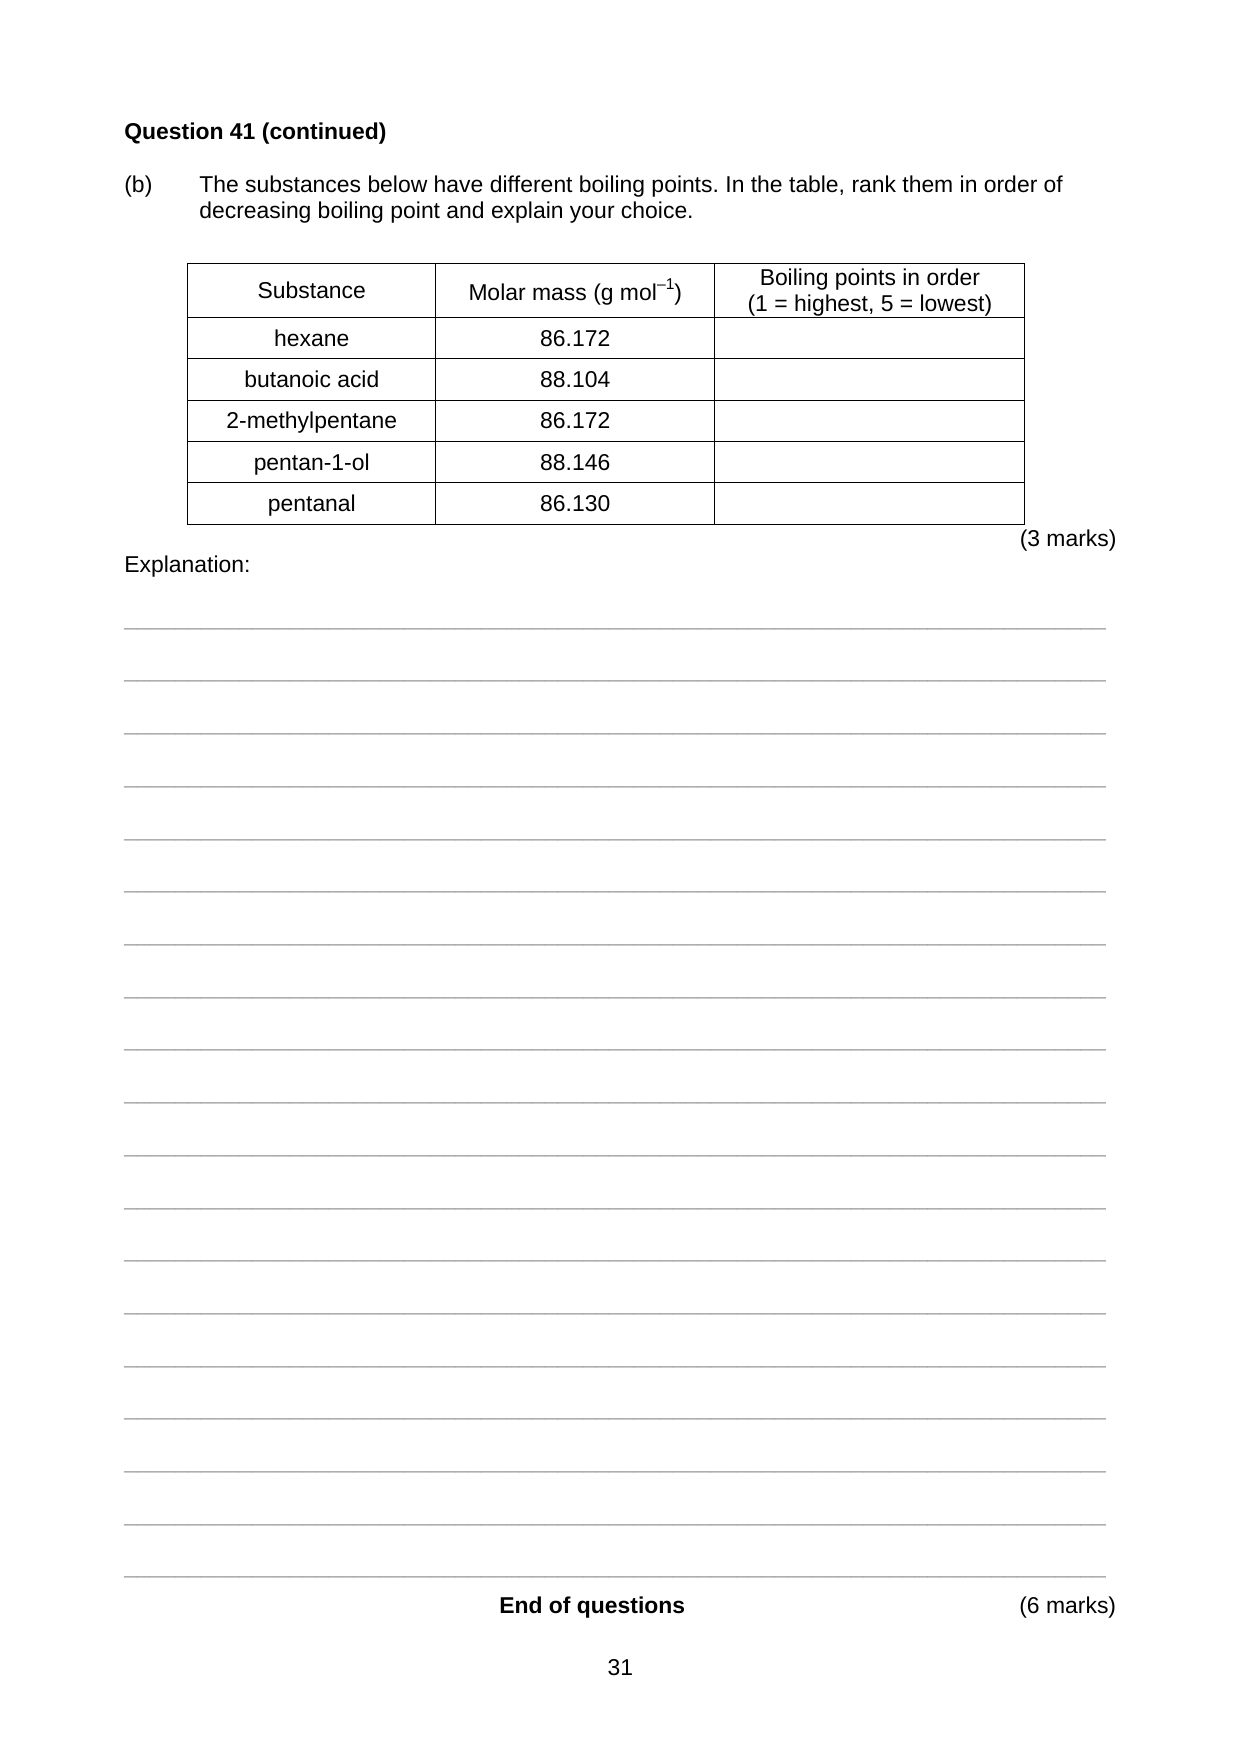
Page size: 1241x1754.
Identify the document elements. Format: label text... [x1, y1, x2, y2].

text _____________________________________________________________________________ [124, 1394, 1116, 1421]
text _____________________________________________________________________________ [124, 920, 1116, 946]
text _____________________________________________________________________________ [124, 1552, 1116, 1579]
table_cell [715, 359, 1024, 399]
table_cell 2-methylpentane [188, 401, 435, 441]
text Explanation: [124, 551, 1116, 577]
text _____________________________________________________________________________ [124, 709, 1116, 735]
table_header Substance [188, 264, 435, 317]
text _____________________________________________________________________________ [124, 1025, 1116, 1052]
table_cell [715, 401, 1024, 441]
table_cell 86.172 [436, 318, 714, 358]
text decreasing boiling point and explain your choice. [124, 197, 1116, 223]
text _____________________________________________________________________________ [124, 1131, 1116, 1157]
text _____________________________________________________________________________ [124, 762, 1116, 788]
table_cell [715, 483, 1024, 523]
table_cell 86.172 [436, 401, 714, 441]
text _____________________________________________________________________________ [124, 1447, 1116, 1473]
text _____________________________________________________________________________ [124, 1183, 1116, 1210]
text Question 41 (continued) [124, 118, 1116, 144]
table_cell hexane [188, 318, 435, 358]
text _____________________________________________________________________________ [124, 1500, 1116, 1526]
text _____________________________________________________________________________ [124, 1342, 1116, 1368]
table_cell 88.104 [436, 359, 714, 399]
text _____________________________________________________________________________ [124, 867, 1116, 893]
text _____________________________________________________________________________ [124, 814, 1116, 841]
table_header Boiling points in order (1 = highest, 5 = lowest) [715, 264, 1024, 317]
text _____________________________________________________________________________ [124, 973, 1116, 999]
table_cell 88.146 [436, 442, 714, 482]
text _____________________________________________________________________________ [124, 604, 1116, 630]
table_cell butanoic acid [188, 359, 435, 399]
table_cell 86.130 [436, 483, 714, 523]
text _____________________________________________________________________________ [124, 1078, 1116, 1104]
table_cell pentan-1-ol [188, 442, 435, 482]
text _____________________________________________________________________________ [124, 1236, 1116, 1262]
table_header Molar mass (g mol–1) [436, 264, 714, 317]
text End of questions (6 marks) [124, 1592, 1116, 1618]
table_cell [715, 318, 1024, 358]
table_cell [715, 442, 1024, 482]
text _____________________________________________________________________________ [124, 656, 1116, 683]
text (3 marks) [124, 524, 1116, 551]
table_cell pentanal [188, 483, 435, 523]
text _____________________________________________________________________________ [124, 1289, 1116, 1315]
text (b) The substances below have different boiling points. In the table, rank them in order of [124, 171, 1116, 197]
